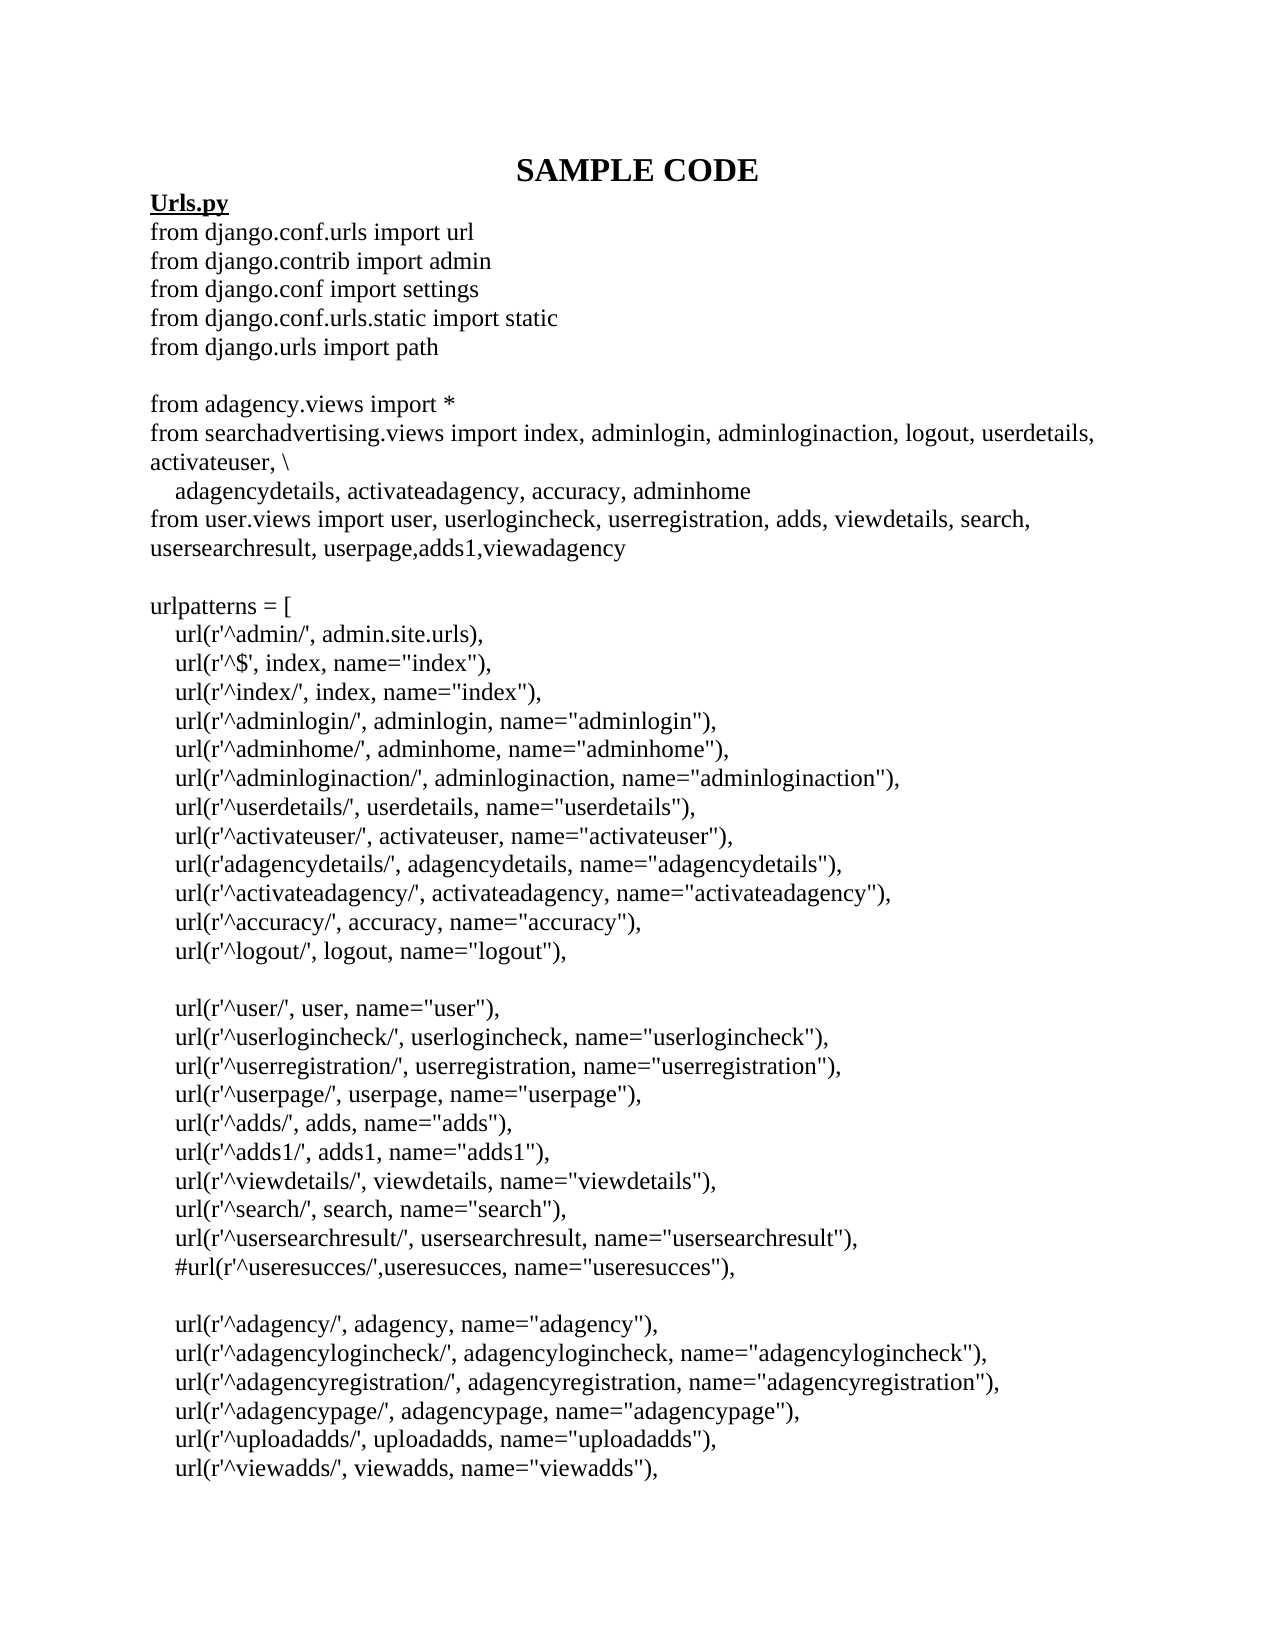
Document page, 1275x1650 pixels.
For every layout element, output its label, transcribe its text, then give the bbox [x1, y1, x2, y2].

text url(r'^usersearchresult/', usersearchresult, name="usersearchresult"), [150, 1223, 1125, 1252]
text url(r'^adminlogin/', adminlogin, name="adminlogin"), [150, 706, 1125, 734]
text url(r'^userlogincheck/', userlogincheck, name="userlogincheck"), [150, 1022, 1125, 1051]
text url(r'^adagencylogincheck/', adagencylogincheck, name="adagencylogincheck"), [150, 1338, 1125, 1367]
text from adagency.views import * [150, 389, 1125, 418]
text url(r'^adagencypage/', adagencypage, name="adagencypage"), [150, 1396, 1125, 1424]
text url(r'^viewdetails/', viewdetails, name="viewdetails"), [150, 1166, 1125, 1194]
text from user.views import user, userlogincheck, userregistration, adds, viewdetails, search, usersearchresult, userpage,adds1,viewadagency [150, 504, 1125, 562]
text url(r'^logout/', logout, name="logout"), [150, 936, 1125, 964]
text url(r'^adminloginaction/', adminloginaction, name="adminloginaction"), [150, 763, 1125, 792]
text url(r'^activateuser/', activateuser, name="activateuser"), [150, 821, 1125, 849]
text url(r'^adminhome/', adminhome, name="adminhome"), [150, 734, 1125, 763]
text Urls.py [150, 188, 1125, 217]
text #url(r'^useresucces/',useresucces, name="useresucces"), [150, 1252, 1125, 1281]
text url(r'^userpage/', userpage, name="userpage"), [150, 1079, 1125, 1108]
text url(r'adagencydetails/', adagencydetails, name="adagencydetails"), [150, 849, 1125, 878]
text SAMPLE CODE [150, 150, 1125, 188]
text from django.conf.urls.static import static [150, 303, 1125, 332]
text from django.conf import settings [150, 274, 1125, 303]
text url(r'^adagency/', adagency, name="adagency"), [150, 1309, 1125, 1338]
text url(r'^uploadadds/', uploadadds, name="uploadadds"), [150, 1424, 1125, 1453]
text url(r'^accuracy/', accuracy, name="accuracy"), [150, 907, 1125, 936]
text url(r'^$', index, name="index"), [150, 648, 1125, 677]
text from django.urls import path [150, 332, 1125, 361]
text url(r'^user/', user, name="user"), [150, 993, 1125, 1022]
text from django.contrib import admin [150, 246, 1125, 274]
text from django.conf.urls import url [150, 217, 1125, 246]
text url(r'^adds1/', adds1, name="adds1"), [150, 1137, 1125, 1166]
text url(r'^userdetails/', userdetails, name="userdetails"), [150, 792, 1125, 821]
text from searchadvertising.views import index, adminlogin, adminloginaction, logout, userdetails, activateuser, \ [150, 418, 1125, 476]
text url(r'^userregistration/', userregistration, name="userregistration"), [150, 1051, 1125, 1079]
text adagencydetails, activateadagency, accuracy, adminhome [150, 476, 1125, 504]
text url(r'^adds/', adds, name="adds"), [150, 1108, 1125, 1137]
text url(r'^index/', index, name="index"), [150, 677, 1125, 706]
text url(r'^admin/', admin.site.urls), [150, 619, 1125, 648]
text url(r'^viewadds/', viewadds, name="viewadds"), [150, 1453, 1125, 1482]
text urlpatterns = [ [150, 591, 1125, 619]
text url(r'^activateadagency/', activateadagency, name="activateadagency"), [150, 878, 1125, 907]
text url(r'^adagencyregistration/', adagencyregistration, name="adagencyregistration"), [150, 1367, 1125, 1396]
text url(r'^search/', search, name="search"), [150, 1194, 1125, 1223]
